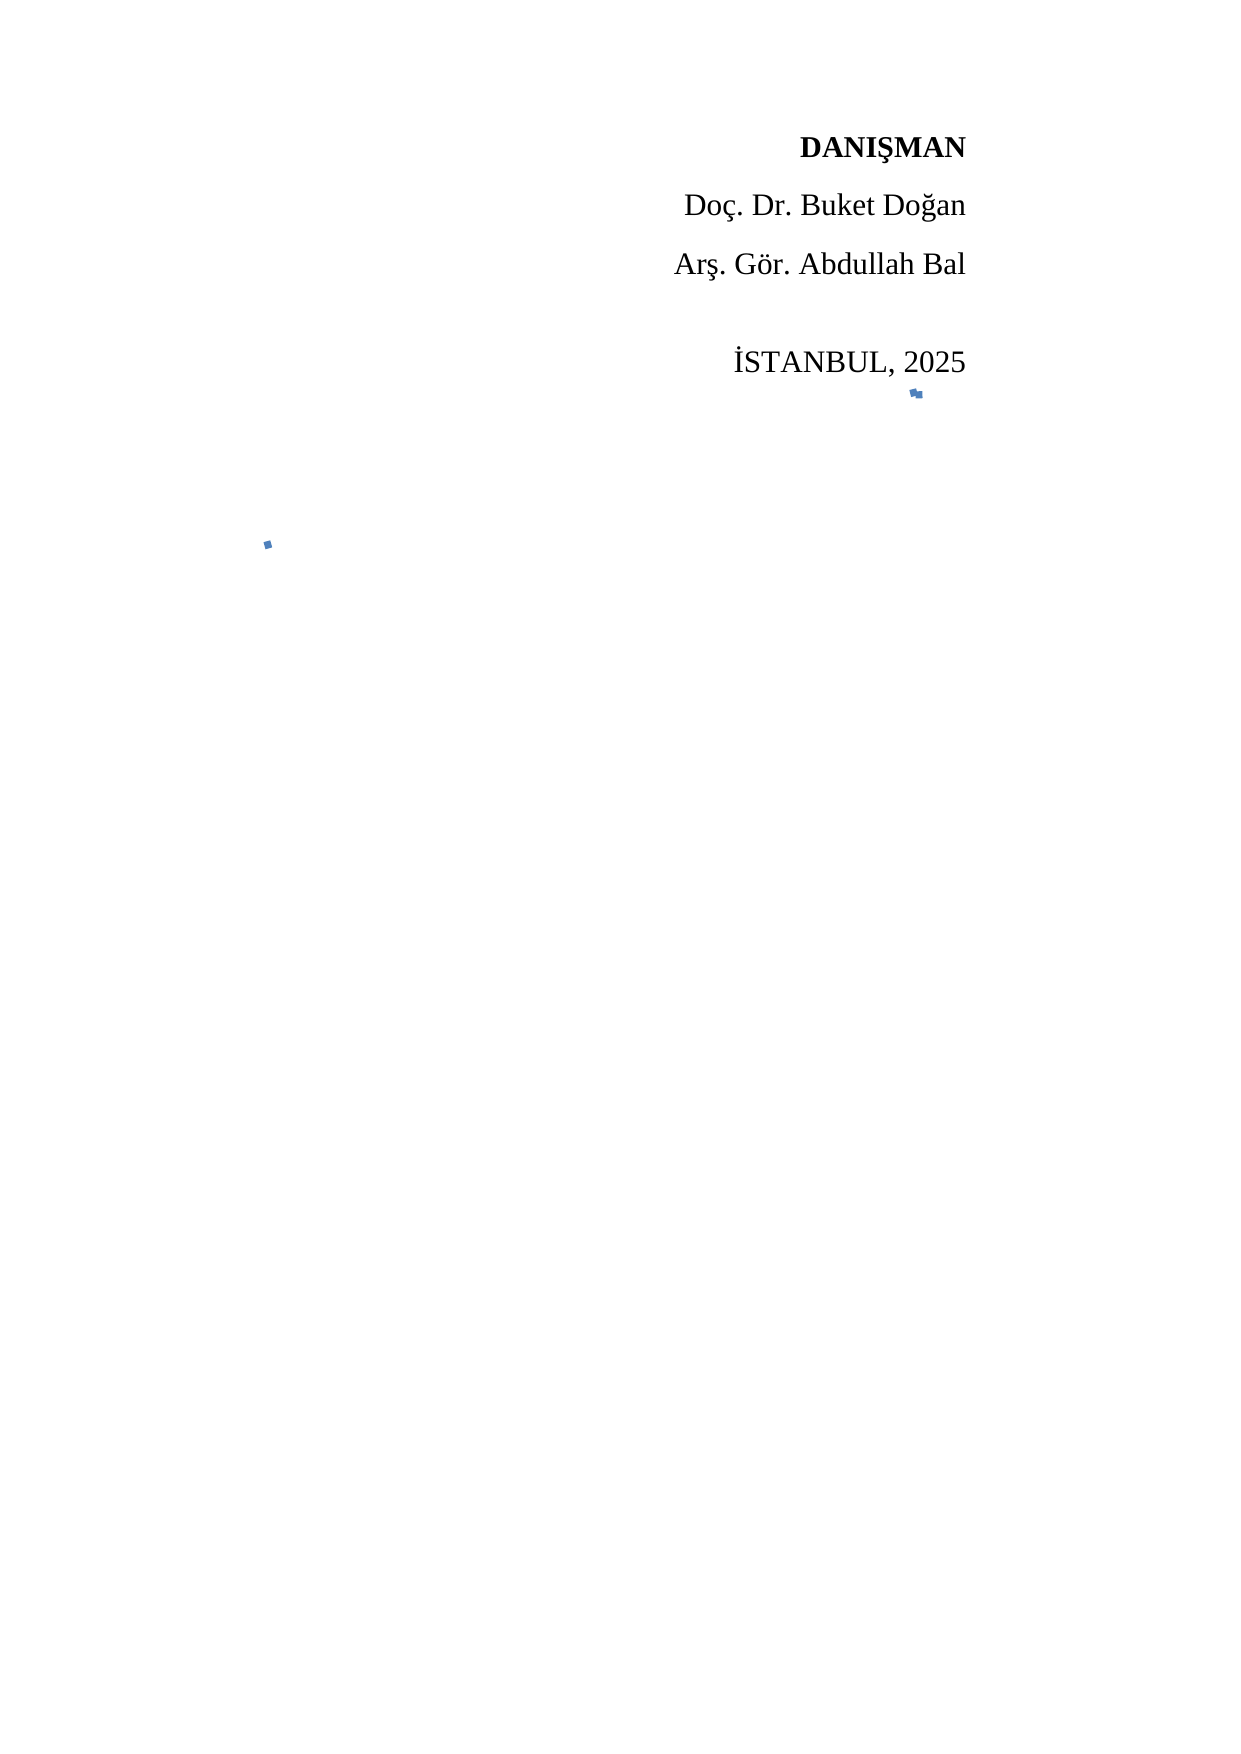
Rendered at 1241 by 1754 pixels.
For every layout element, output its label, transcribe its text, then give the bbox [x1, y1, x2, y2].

text Doç. Dr. Buket Doğan [269, 187, 966, 223]
text Arş. Gör. Abdullah Bal [269, 245, 966, 281]
text DANIŞMAN [269, 129, 966, 164]
text İSTANBUL, 2025 [269, 343, 966, 379]
